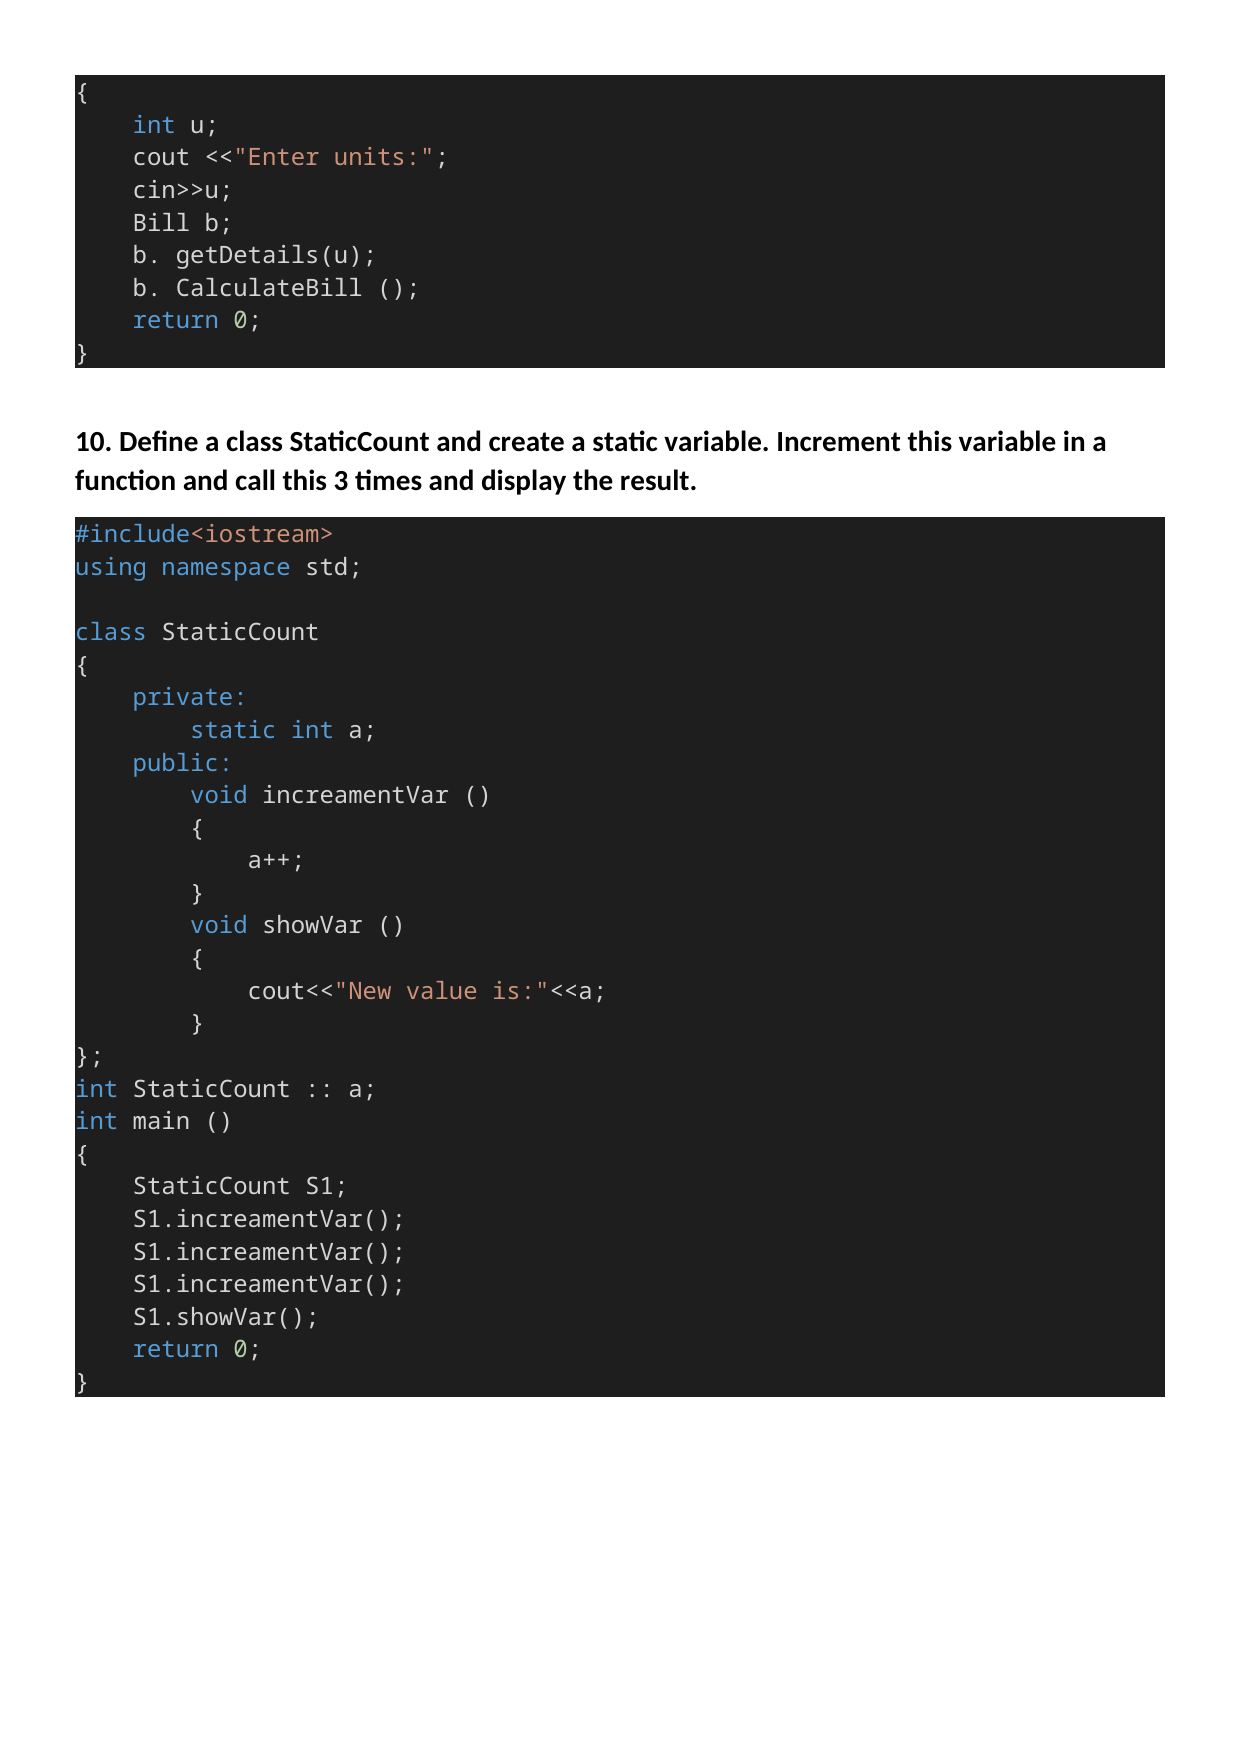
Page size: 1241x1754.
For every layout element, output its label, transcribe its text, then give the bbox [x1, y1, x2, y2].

text { [75, 941, 1165, 973]
text return 0; [75, 303, 1165, 336]
text } [75, 876, 1165, 908]
text } [75, 1365, 1165, 1397]
text } [75, 336, 1165, 368]
text using namespace std; [75, 550, 1165, 582]
text cout<<"New value is:"<<a; [75, 973, 1165, 1006]
text S1.increamentVar(); [75, 1267, 1165, 1299]
text class StaticCount [75, 615, 1165, 647]
text #include<iostream> [75, 517, 1165, 550]
text S1.increamentVar(); [75, 1234, 1165, 1267]
text int u; [75, 108, 1165, 140]
text { [75, 811, 1165, 843]
text 10. Define a class StaticCount and create a static variable. Increment this variable in a function and call this 3 times and display the result. [75, 423, 1165, 498]
text S1.showVar(); [75, 1299, 1165, 1332]
text void increamentVar () [75, 778, 1165, 811]
text static int a; [75, 713, 1165, 745]
text }; [75, 1039, 1165, 1071]
text public: [75, 745, 1165, 778]
text S1.increamentVar(); [75, 1202, 1165, 1234]
text return 0; [75, 1332, 1165, 1365]
text { [75, 75, 1165, 108]
text int main () [75, 1104, 1165, 1137]
text private: [75, 680, 1165, 713]
text Bill b; [75, 205, 1165, 238]
text { [75, 647, 1165, 680]
text cout <<"Enter units:"; [75, 140, 1165, 173]
text b. getDetails(u); [75, 238, 1165, 271]
text } [75, 1006, 1165, 1039]
text b. CalculateBill (); [75, 271, 1165, 303]
text void showVar () [75, 908, 1165, 941]
text cin>>u; [75, 173, 1165, 205]
text int StaticCount :: a; [75, 1071, 1165, 1104]
text { [75, 1137, 1165, 1169]
text StaticCount S1; [75, 1169, 1165, 1202]
text a++; [75, 843, 1165, 876]
